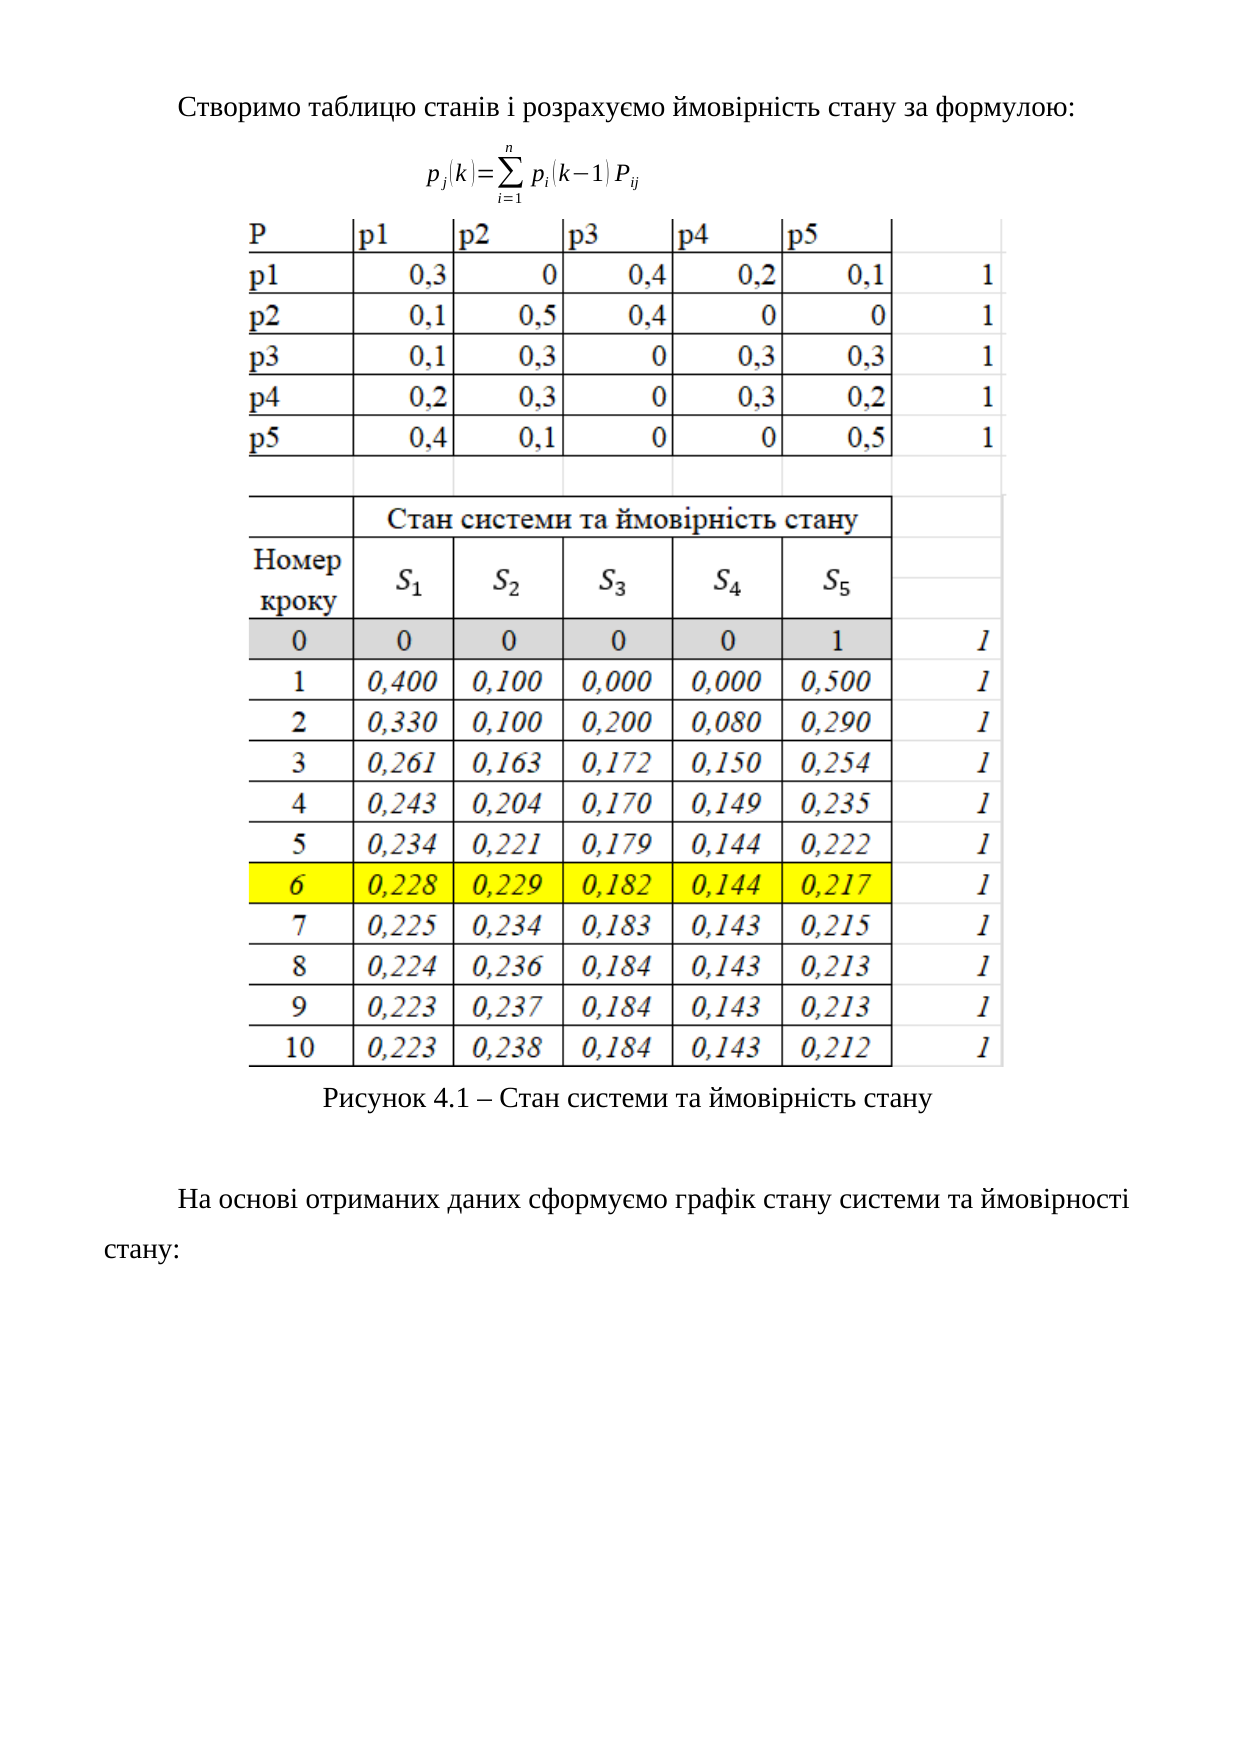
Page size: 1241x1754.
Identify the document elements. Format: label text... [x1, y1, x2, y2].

list На основі отриманих даних сформуємо графік стану системи та ймовірності стану: [103, 1181, 1152, 1265]
table_header [104, 139, 960, 219]
picture [248, 219, 1007, 1067]
list Створимо таблицю станів і розрахуємо ймовірність стану за формулою: [103, 89, 1152, 122]
text Рисунок 4.1 – Стан системи та ймовірність стану [103, 1080, 1152, 1114]
